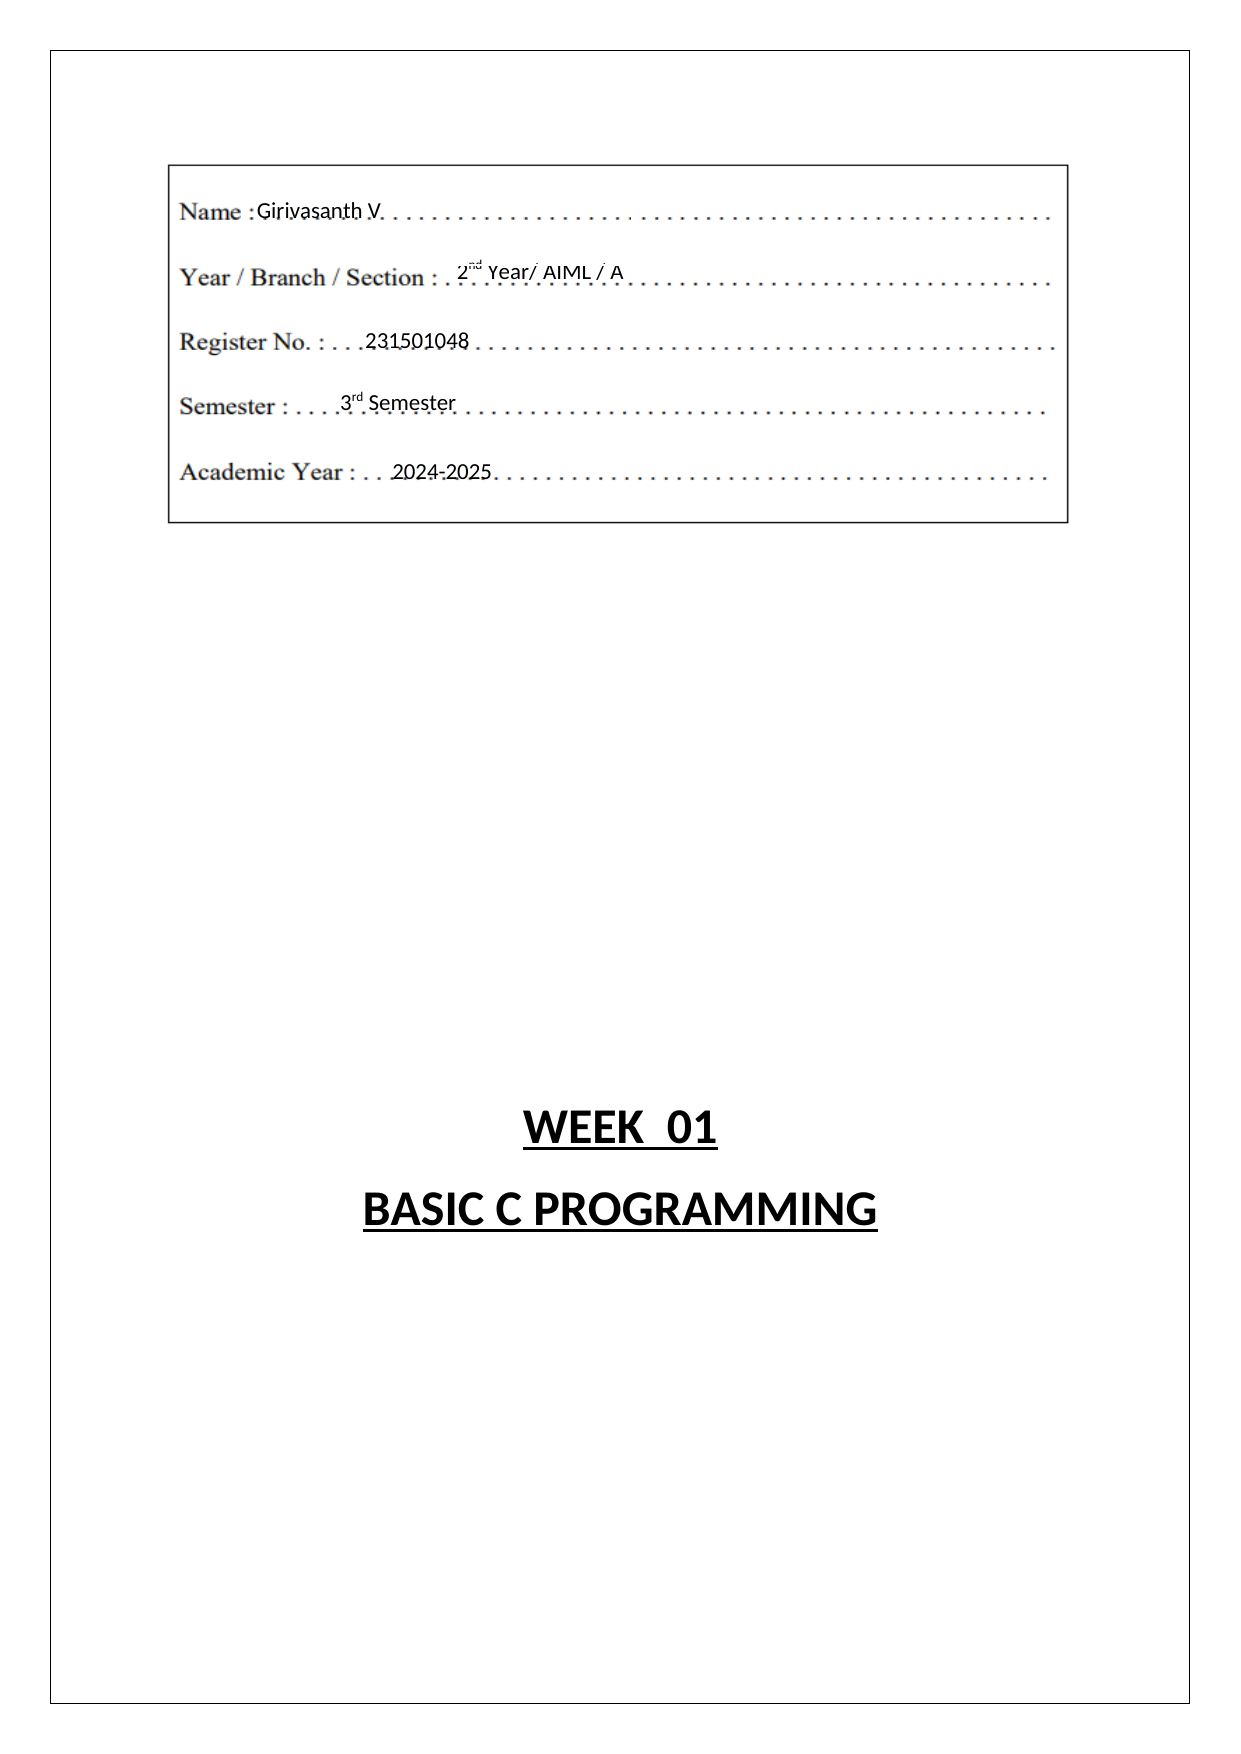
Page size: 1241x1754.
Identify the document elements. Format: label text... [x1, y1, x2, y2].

text WEEK 01 [150, 1095, 1090, 1156]
picture [150, 150, 1091, 551]
text BASIC C PROGRAMMING [150, 1177, 1090, 1238]
